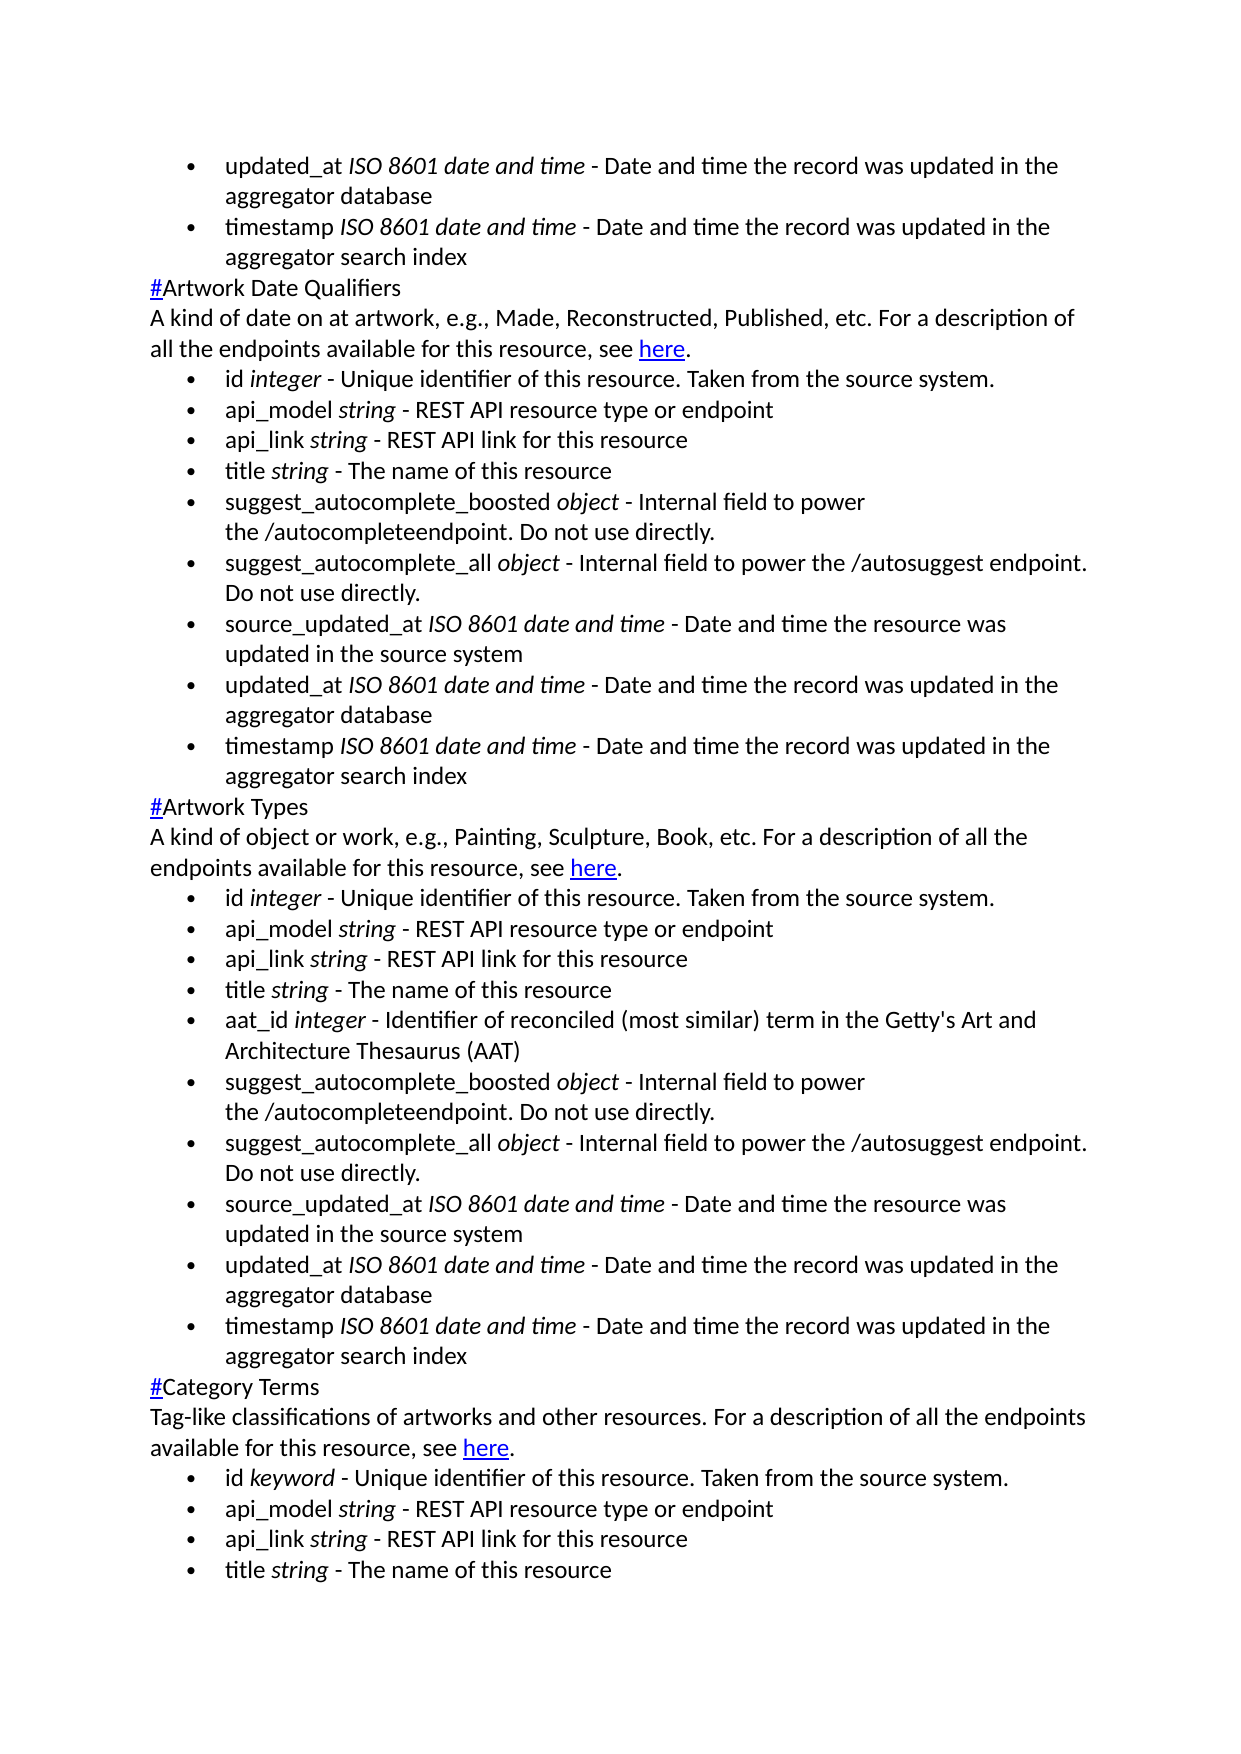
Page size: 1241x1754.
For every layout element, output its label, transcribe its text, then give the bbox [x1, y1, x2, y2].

list source_updated_at ISO 8601 date and time - Date and time the resource was updated in the source system [187, 1188, 1090, 1249]
list timestamp ISO 8601 date and time - Date and time the record was updated in the aggregator search index [187, 211, 1090, 272]
list timestamp ISO 8601 date and time - Date and time the record was updated in the aggregator search index [187, 1310, 1090, 1371]
text A kind of object or work, e.g., Painting, Sculpture, Book, etc. For a description of all the endpoints available for this resource, see here. [150, 821, 1090, 882]
text A kind of date on at artwork, e.g., Made, Reconstructed, Published, etc. For a description of all the endpoints available for this resource, see here. [150, 303, 1090, 364]
list updated_at ISO 8601 date and time - Date and time the record was updated in the aggregator database [187, 1249, 1090, 1310]
list id integer - Unique identifier of this resource. Taken from the source system. [187, 882, 1090, 913]
list source_updated_at ISO 8601 date and time - Date and time the resource was updated in the source system [187, 608, 1090, 669]
list title string - The name of this resource [187, 1554, 1090, 1584]
list suggest_autocomplete_all object - Internal field to power the /autosuggest endpoint. Do not use directly. [187, 547, 1090, 608]
list api_link string - REST API link for this resource [187, 943, 1090, 974]
list updated_at ISO 8601 date and time - Date and time the record was updated in the aggregator database [187, 669, 1090, 730]
list timestamp ISO 8601 date and time - Date and time the record was updated in the aggregator search index [187, 730, 1090, 791]
list api_model string - REST API resource type or endpoint [187, 913, 1090, 943]
text #Artwork Date Qualifiers [150, 272, 1090, 303]
list api_model string - REST API resource type or endpoint [187, 394, 1090, 425]
list api_model string - REST API resource type or endpoint [187, 1493, 1090, 1523]
list suggest_autocomplete_all object - Internal field to power the /autosuggest endpoint. Do not use directly. [187, 1127, 1090, 1188]
list suggest_autocomplete_boosted object - Internal field to power the /autocompleteendpoint. Do not use directly. [187, 1066, 1090, 1127]
text #Category Terms [150, 1371, 1090, 1401]
list suggest_autocomplete_boosted object - Internal field to power the /autocompleteendpoint. Do not use directly. [187, 486, 1090, 547]
text Tag-like classifications of artworks and other resources. For a description of all the endpoints available for this resource, see here. [150, 1401, 1090, 1462]
text #Artwork Types [150, 791, 1090, 821]
list id integer - Unique identifier of this resource. Taken from the source system. [187, 364, 1090, 394]
list title string - The name of this resource [187, 455, 1090, 486]
list api_link string - REST API link for this resource [187, 1523, 1090, 1554]
list api_link string - REST API link for this resource [187, 425, 1090, 455]
list aat_id integer - Identifier of reconciled (most similar) term in the Getty's Art and Architecture Thesaurus (AAT) [187, 1004, 1090, 1066]
list id keyword - Unique identifier of this resource. Taken from the source system. [187, 1462, 1090, 1493]
list updated_at ISO 8601 date and time - Date and time the record was updated in the aggregator database [187, 150, 1090, 211]
list title string - The name of this resource [187, 974, 1090, 1004]
